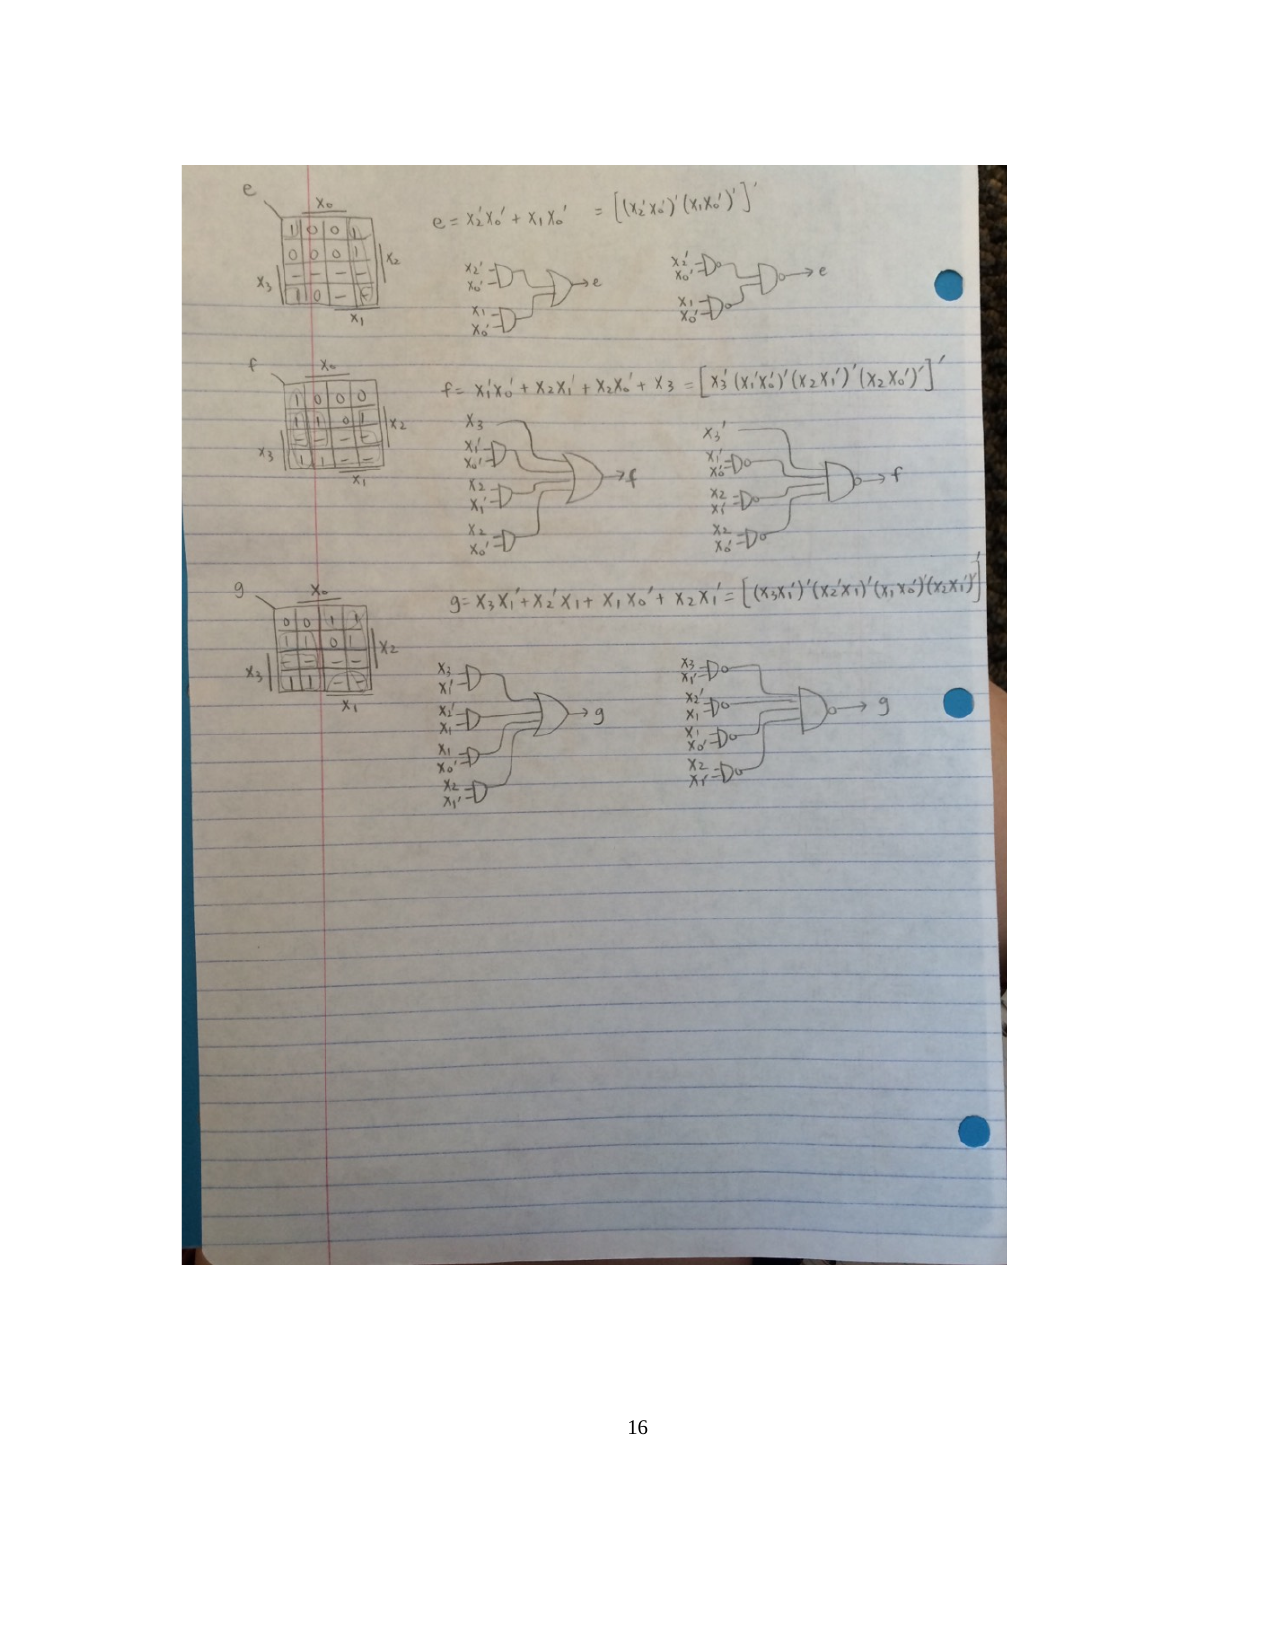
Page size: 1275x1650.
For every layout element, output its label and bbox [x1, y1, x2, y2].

picture [182, 166, 1007, 1264]
